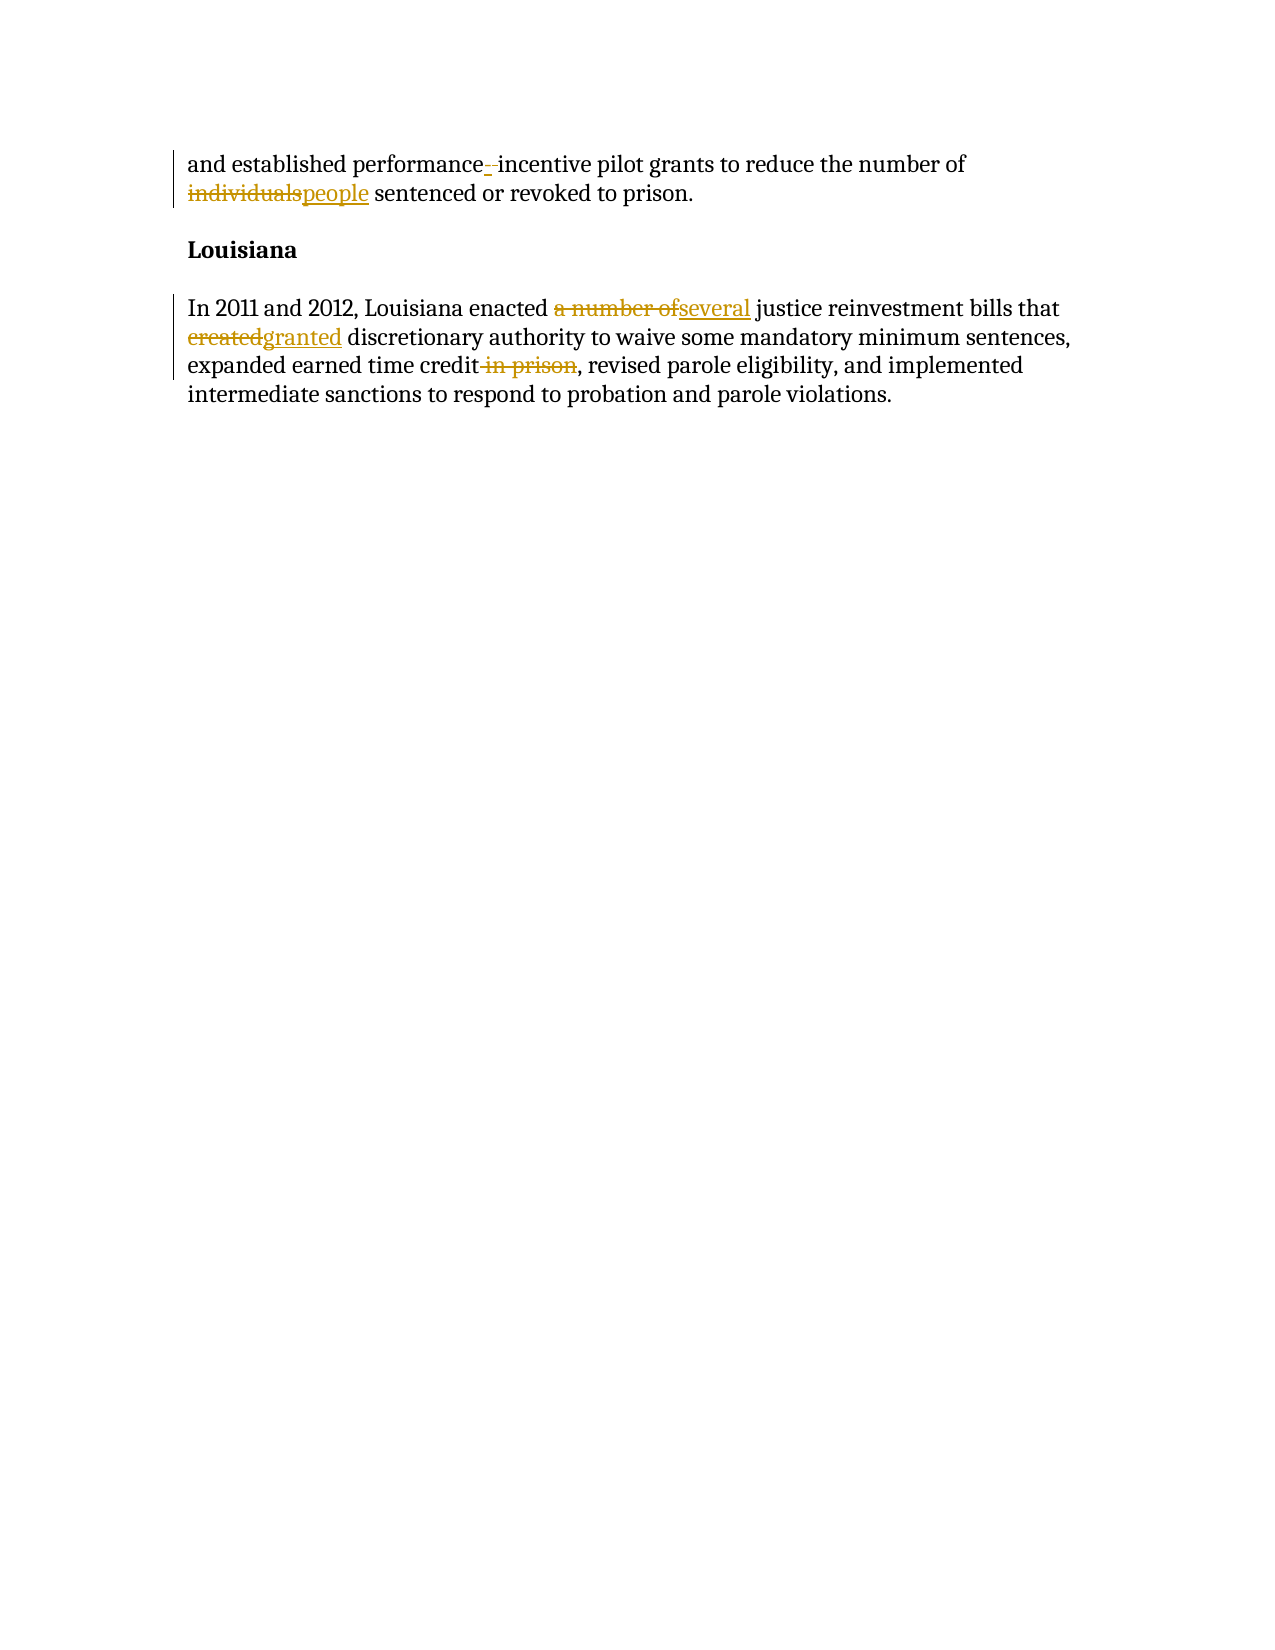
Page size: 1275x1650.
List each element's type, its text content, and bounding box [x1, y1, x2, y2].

text In 2011 and 2012, Louisiana enacted justice reinvestment bills that discretionary authority to waive some mandatory minimum sentences, expanded earned time credit, revised parole eligibility, and implemented intermediate sanctions to respond to probation and parole violations. [187, 294, 1087, 409]
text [187, 150, 1087, 207]
text Louisiana [187, 236, 1087, 265]
